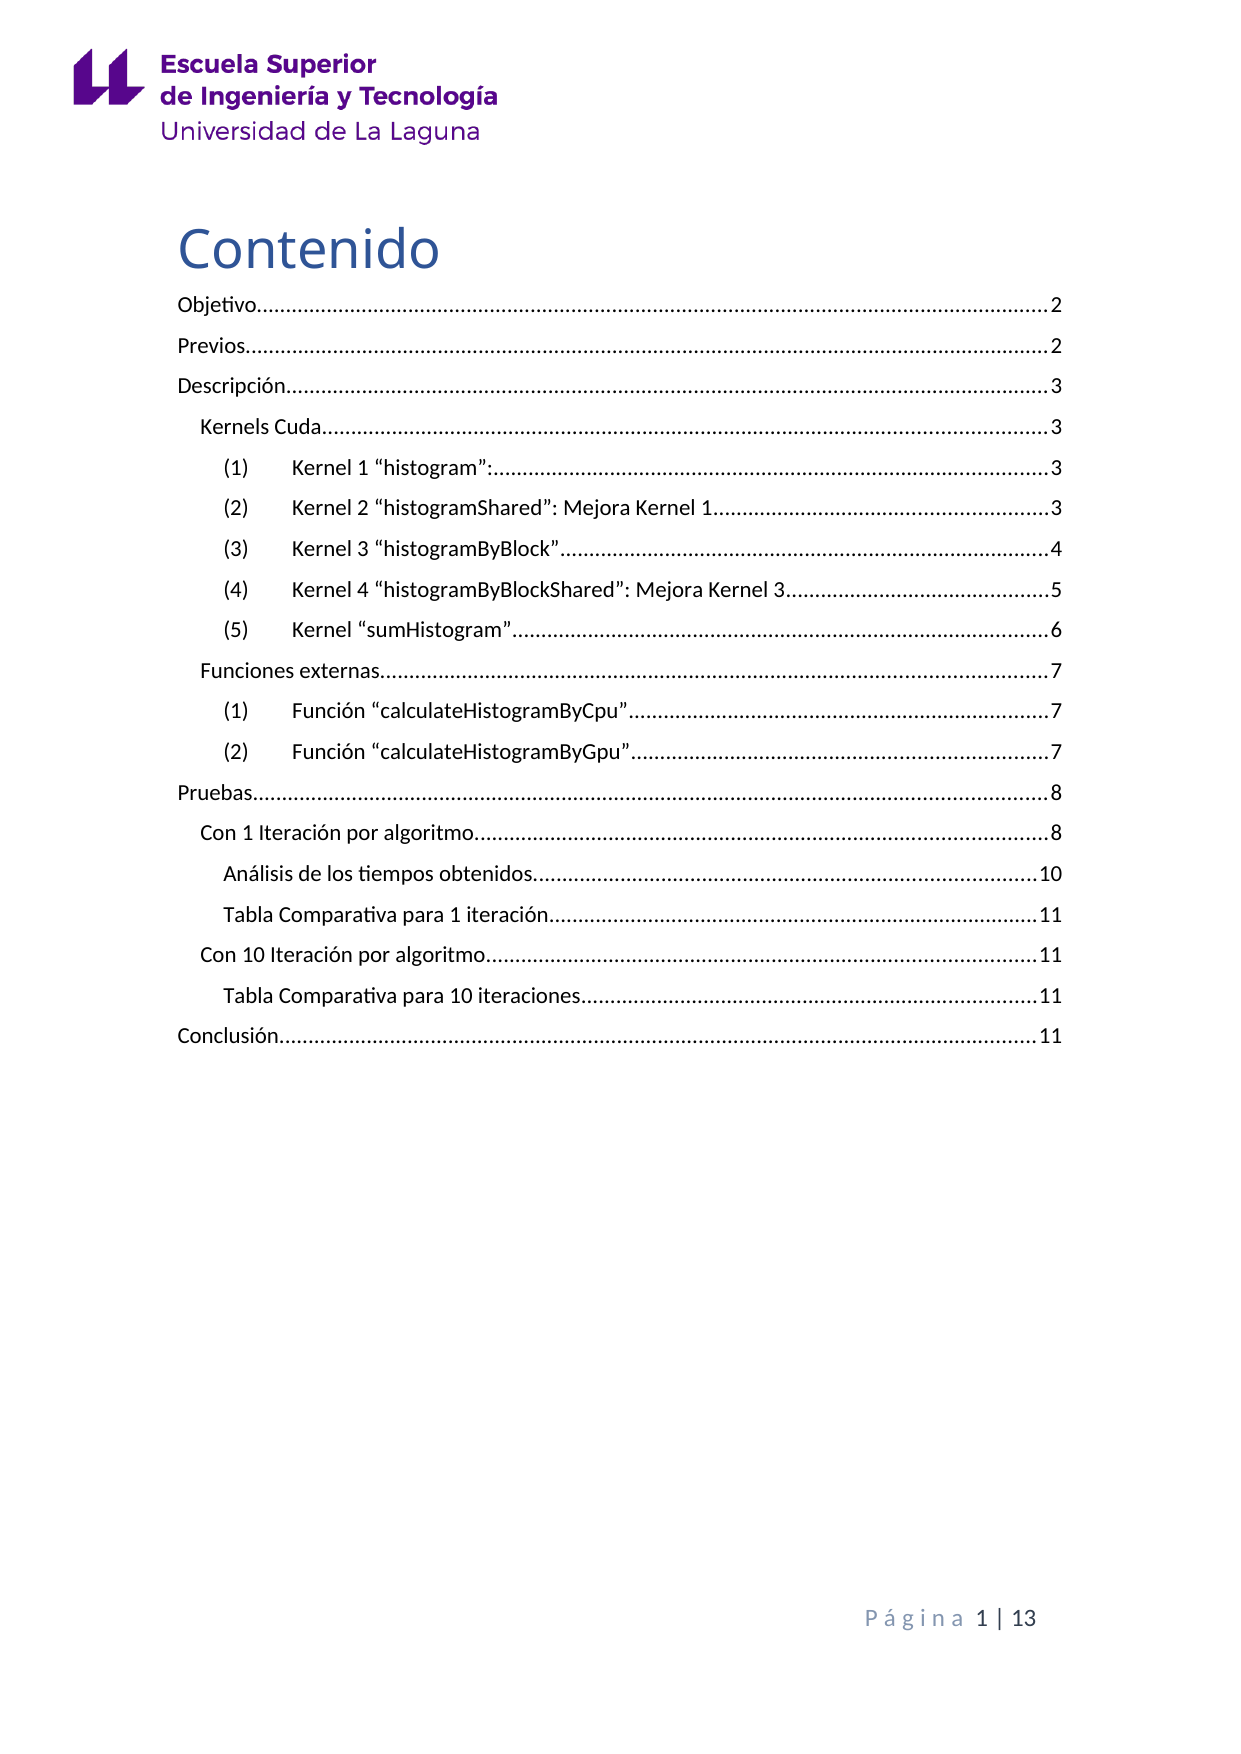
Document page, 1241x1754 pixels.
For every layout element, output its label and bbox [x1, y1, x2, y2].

picture [18, 0, 736, 205]
